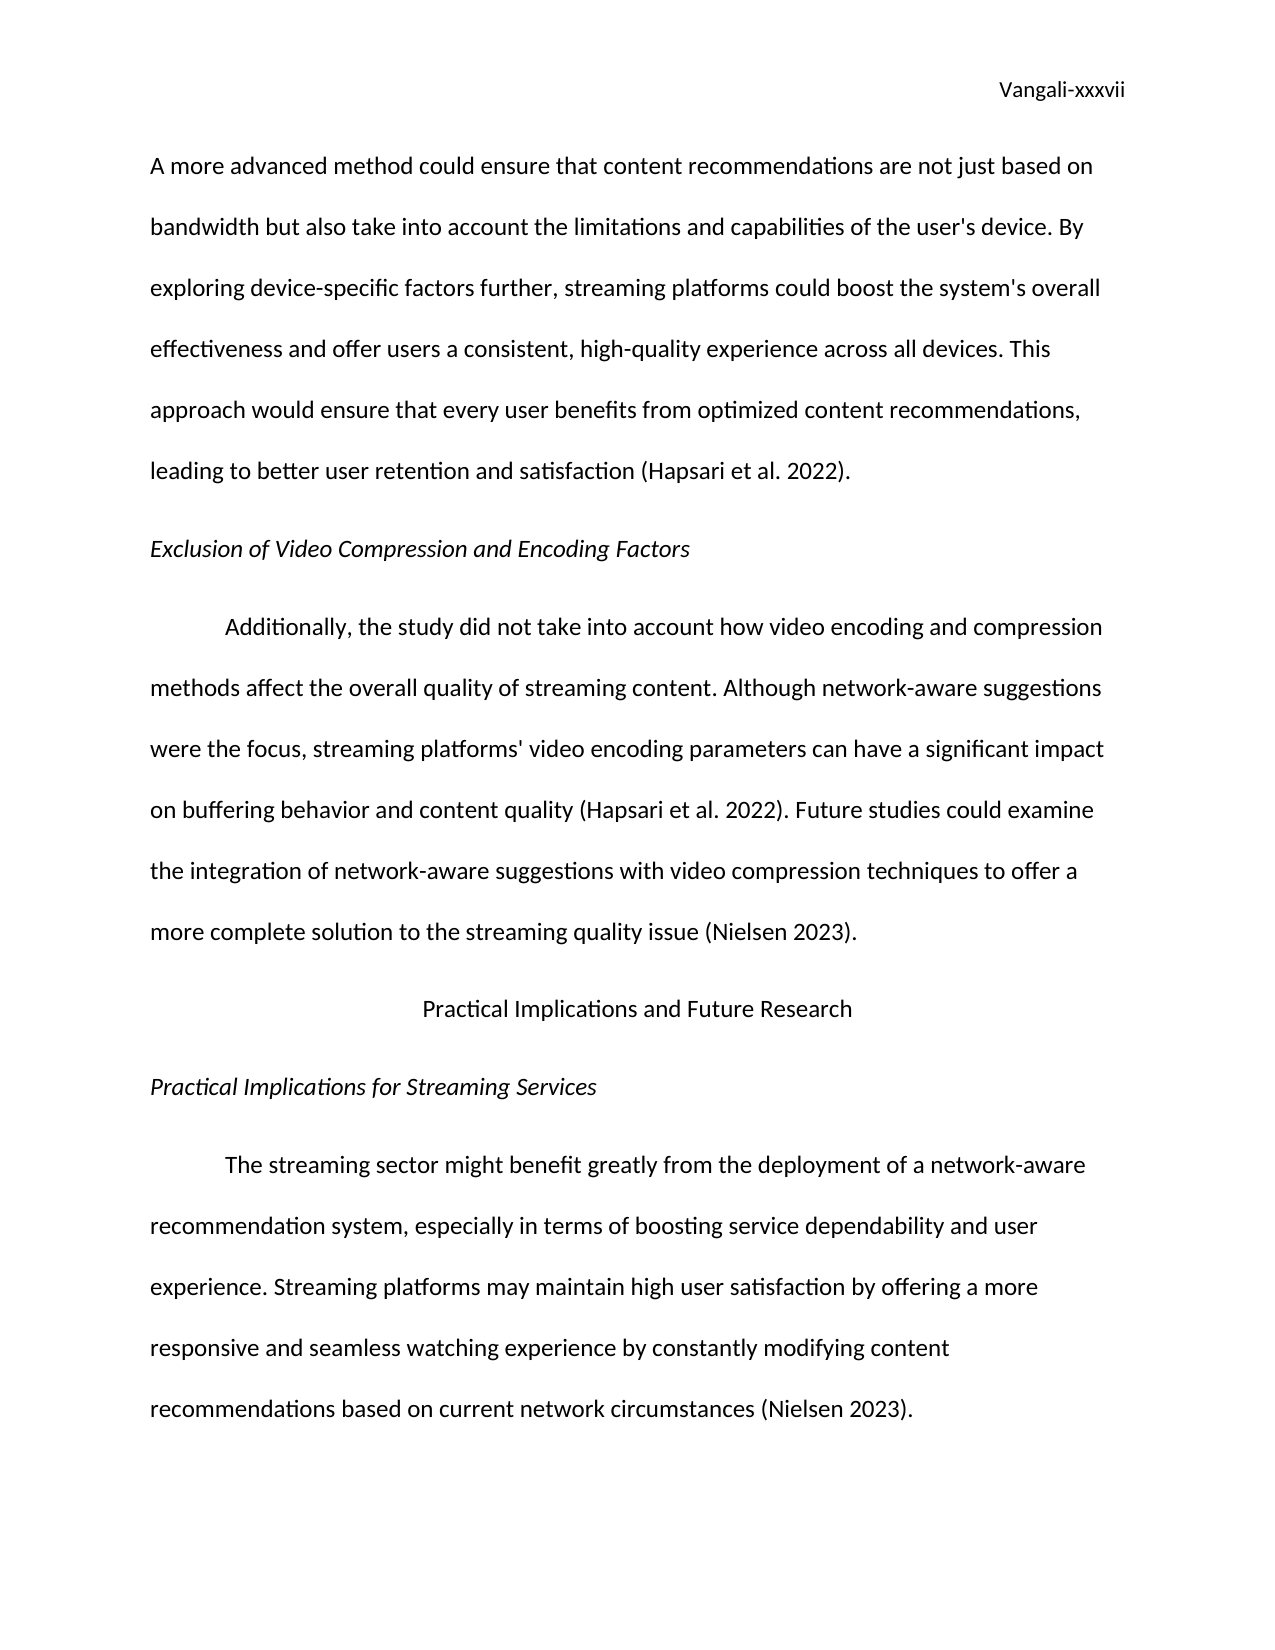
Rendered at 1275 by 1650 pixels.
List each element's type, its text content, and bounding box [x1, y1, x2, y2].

text A more advanced method could ensure that content recommendations are not just based on bandwidth but also take into account the limitations and capabilities of the user's device. By exploring device-specific factors further, streaming platforms could boost the system's overall effectiveness and offer users a consistent, high-quality experience across all devices. This approach would ensure that every user benefits from optimized content recommendations, leading to better user retention and satisfaction (Hapsari et al. 2022). [150, 150, 1125, 486]
text Practical Implications and Future Research [150, 993, 1125, 1024]
text Exclusion of Video Compression and Encoding Factors [150, 533, 1125, 563]
text Additionally, the study did not take into account how video encoding and compression methods affect the overall quality of streaming content. Although network-aware suggestions were the focus, streaming platforms' video encoding parameters can have a significant impact on buffering behavior and content quality (Hapsari et al. 2022). Future studies could examine the integration of network-aware suggestions with video compression techniques to offer a more complete solution to the streaming quality issue (Nielsen 2023). [150, 611, 1125, 946]
text The streaming sector might benefit greatly from the deployment of a network-aware recommendation system, especially in terms of boosting service dependability and user experience. Streaming platforms may maintain high user satisfaction by offering a more responsive and seamless watching experience by constantly modifying content recommendations based on current network circumstances (Nielsen 2023). [150, 1149, 1125, 1424]
text Practical Implications for Streaming Services [150, 1071, 1125, 1102]
